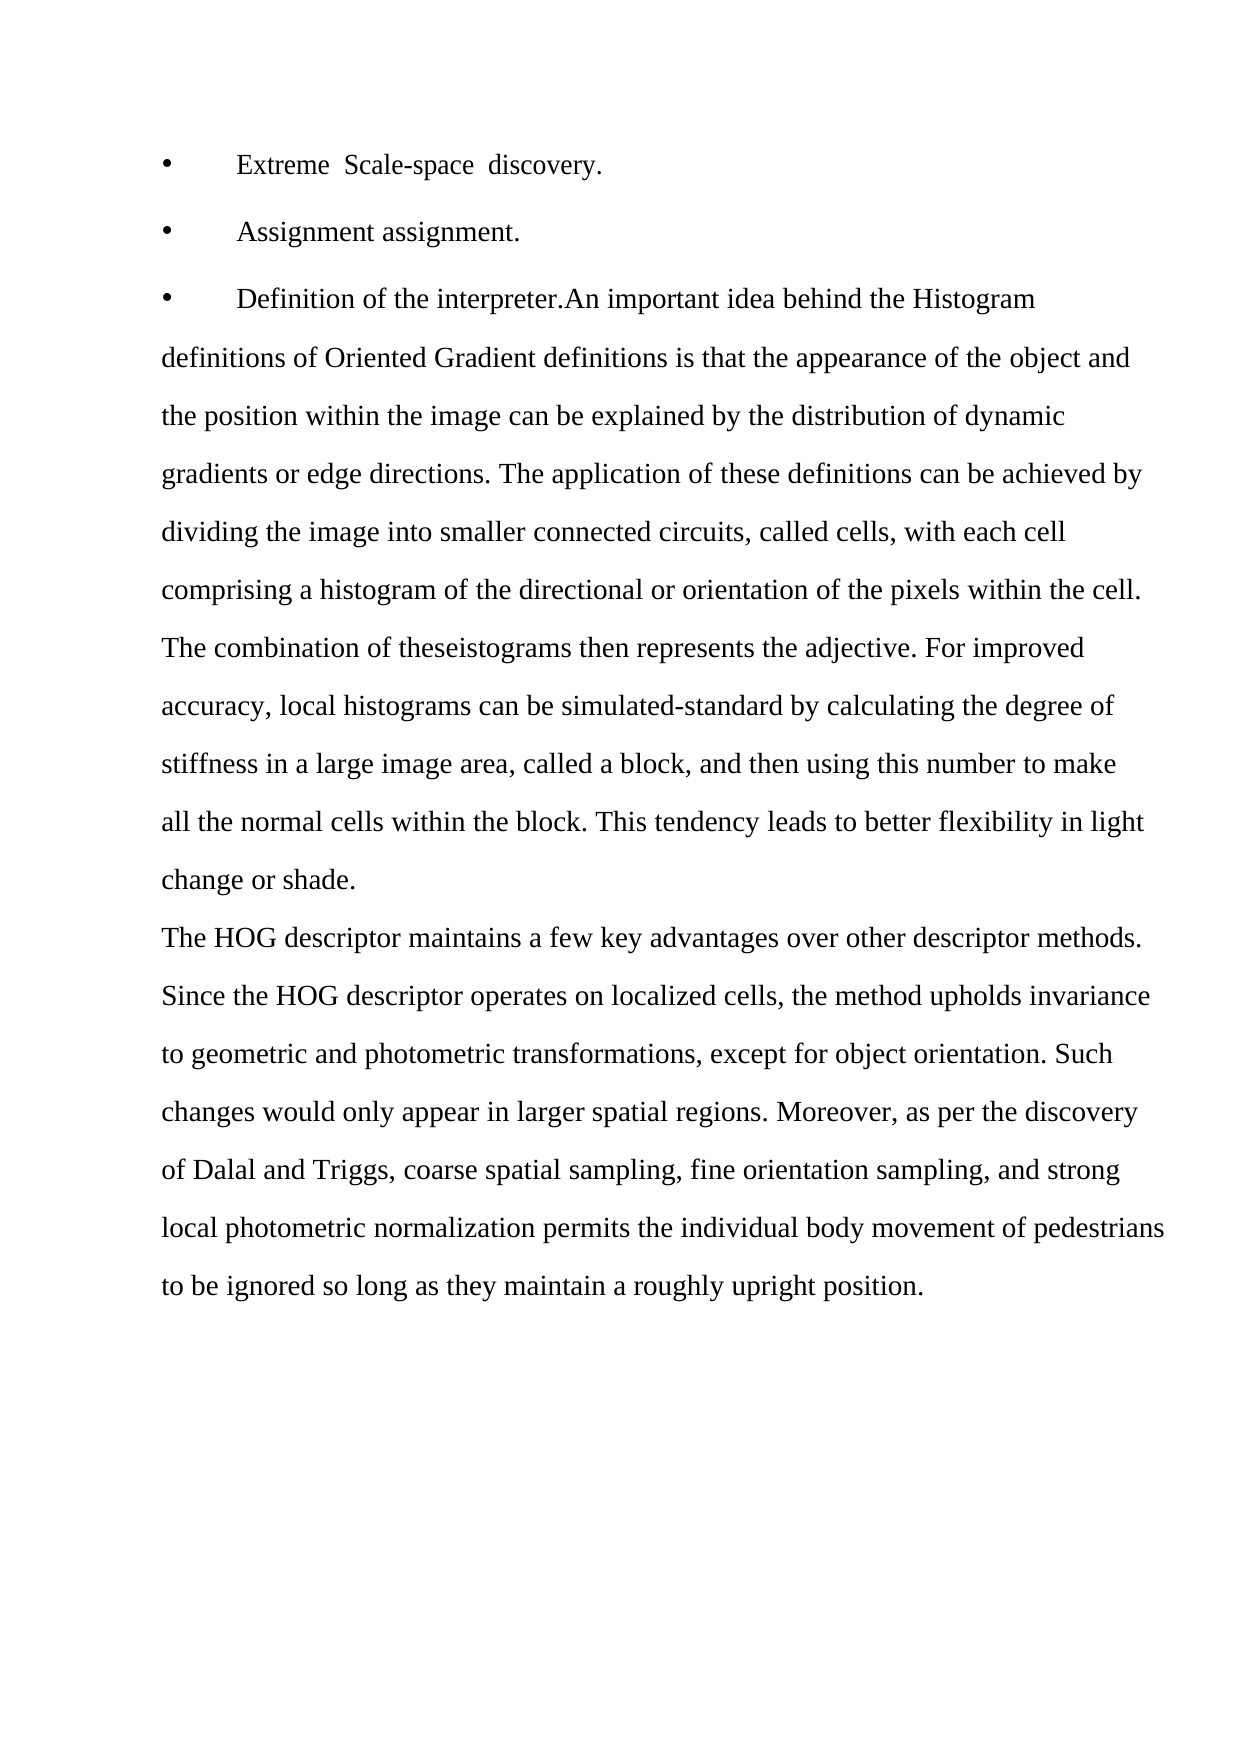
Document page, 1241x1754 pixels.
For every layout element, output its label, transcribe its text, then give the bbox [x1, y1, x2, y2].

text The HOG descriptor maintains a few key advantages over other descriptor methods. Since the HOG descriptor operates on localized cells, the method upholds invariance to geometric and photometric transformations, except for object orientation. Such changes would only appear in larger spatial regions. Moreover, as per the discovery of Dalal and Triggs, coarse spatial sampling, fine orientation sampling, and strong local photometric normalization permits the individual body movement of pedestrians to be ignored so long as they maintain a roughly upright position. [161, 920, 1168, 1302]
list Definition of the interpreter.An important idea behind the Histogram definitions of Oriented Gradient definitions is that the appearance of the object and the position within the image can be explained by the distribution of dynamic gradients or edge directions. The application of these definitions can be achieved by dividing the image into smaller connected circuits, called cells, with each cell comprising a histogram of the directional or orientation of the pixels within the cell. The combination of theseistograms then represents the adjective. For improved accuracy, local histograms can be simulated-standard by calculating the degree of stiffness in a large image area, called a block, and then using this number to make all the normal cells within the block. This tendency leads to better flexibility in light change or shade. [161, 277, 1146, 896]
list Extreme Scale-space discovery. [161, 143, 1234, 182]
list Assignment assignment. [161, 210, 1234, 248]
